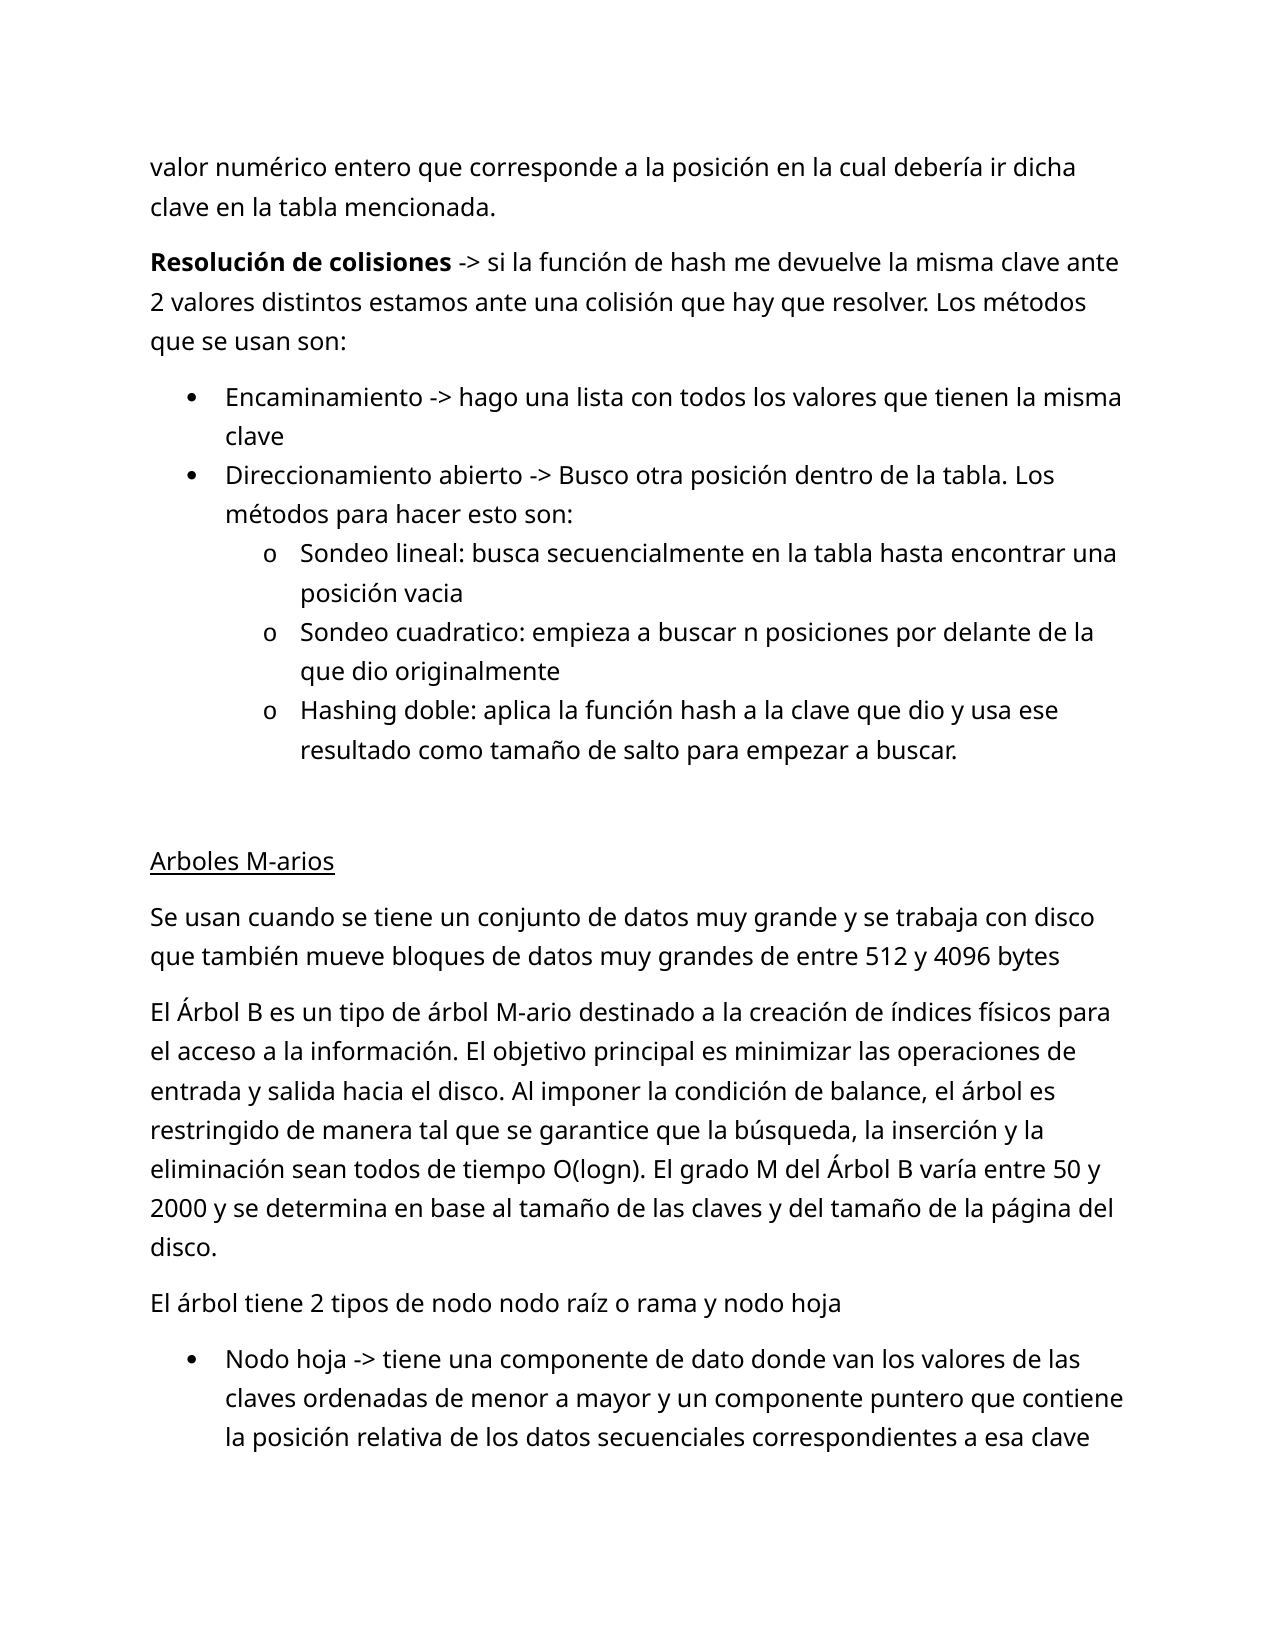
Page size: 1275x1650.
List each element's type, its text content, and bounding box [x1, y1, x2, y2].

list Nodo hoja -> tiene una componente de dato donde van los valores de las claves ordenadas de menor a mayor y un componente puntero que contiene la posición relativa de los datos secuenciales correspondientes a esa clave [187, 1341, 1125, 1454]
list Encaminamiento -> hago una lista con todos los valores que tienen la misma clave [187, 379, 1125, 452]
list Direccionamiento abierto -> Busco otra posición dentro de la tabla. Los métodos para hacer esto son: [187, 457, 1125, 531]
text El árbol tiene 2 tipos de nodo nodo raíz o rama y nodo hoja [150, 1286, 1125, 1320]
text El Árbol B es un tipo de árbol M-ario destinado a la creación de índices físicos para el acceso a la información. El objetivo principal es minimizar las operaciones de entrada y salida hacia el disco. Al imponer la condición de balance, el árbol es restringido de manera tal que se garantice que la búsqueda, la inserción y la eliminación sean todos de tiempo O(logn). El grado M del Árbol B varía entre 50 y 2000 y se determina en base al tamaño de las claves y del tamaño de la página del disco. [150, 995, 1125, 1264]
list Hashing doble: aplica la función hash a la clave que dio y usa ese resultado como tamaño de salto para empezar a buscar. [262, 693, 1125, 766]
list Sondeo cuadratico: empieza a buscar n posiciones por delante de la que dio originalmente [262, 614, 1125, 688]
text Resolución de colisiones -> si la función de hash me devuelve la misma clave ante 2 valores distintos estamos ante una colisión que hay que resolver. Los métodos que se usan son: [150, 245, 1125, 357]
list Sondeo lineal: busca secuencialmente en la tabla hasta encontrar una posición vacia [262, 536, 1125, 609]
text Arboles M-arios [150, 844, 1125, 878]
text Se usan cuando se tiene un conjunto de datos muy grande y se trabaja con disco que también mueve bloques de datos muy grandes de entre 512 y 4096 bytes [150, 900, 1125, 973]
